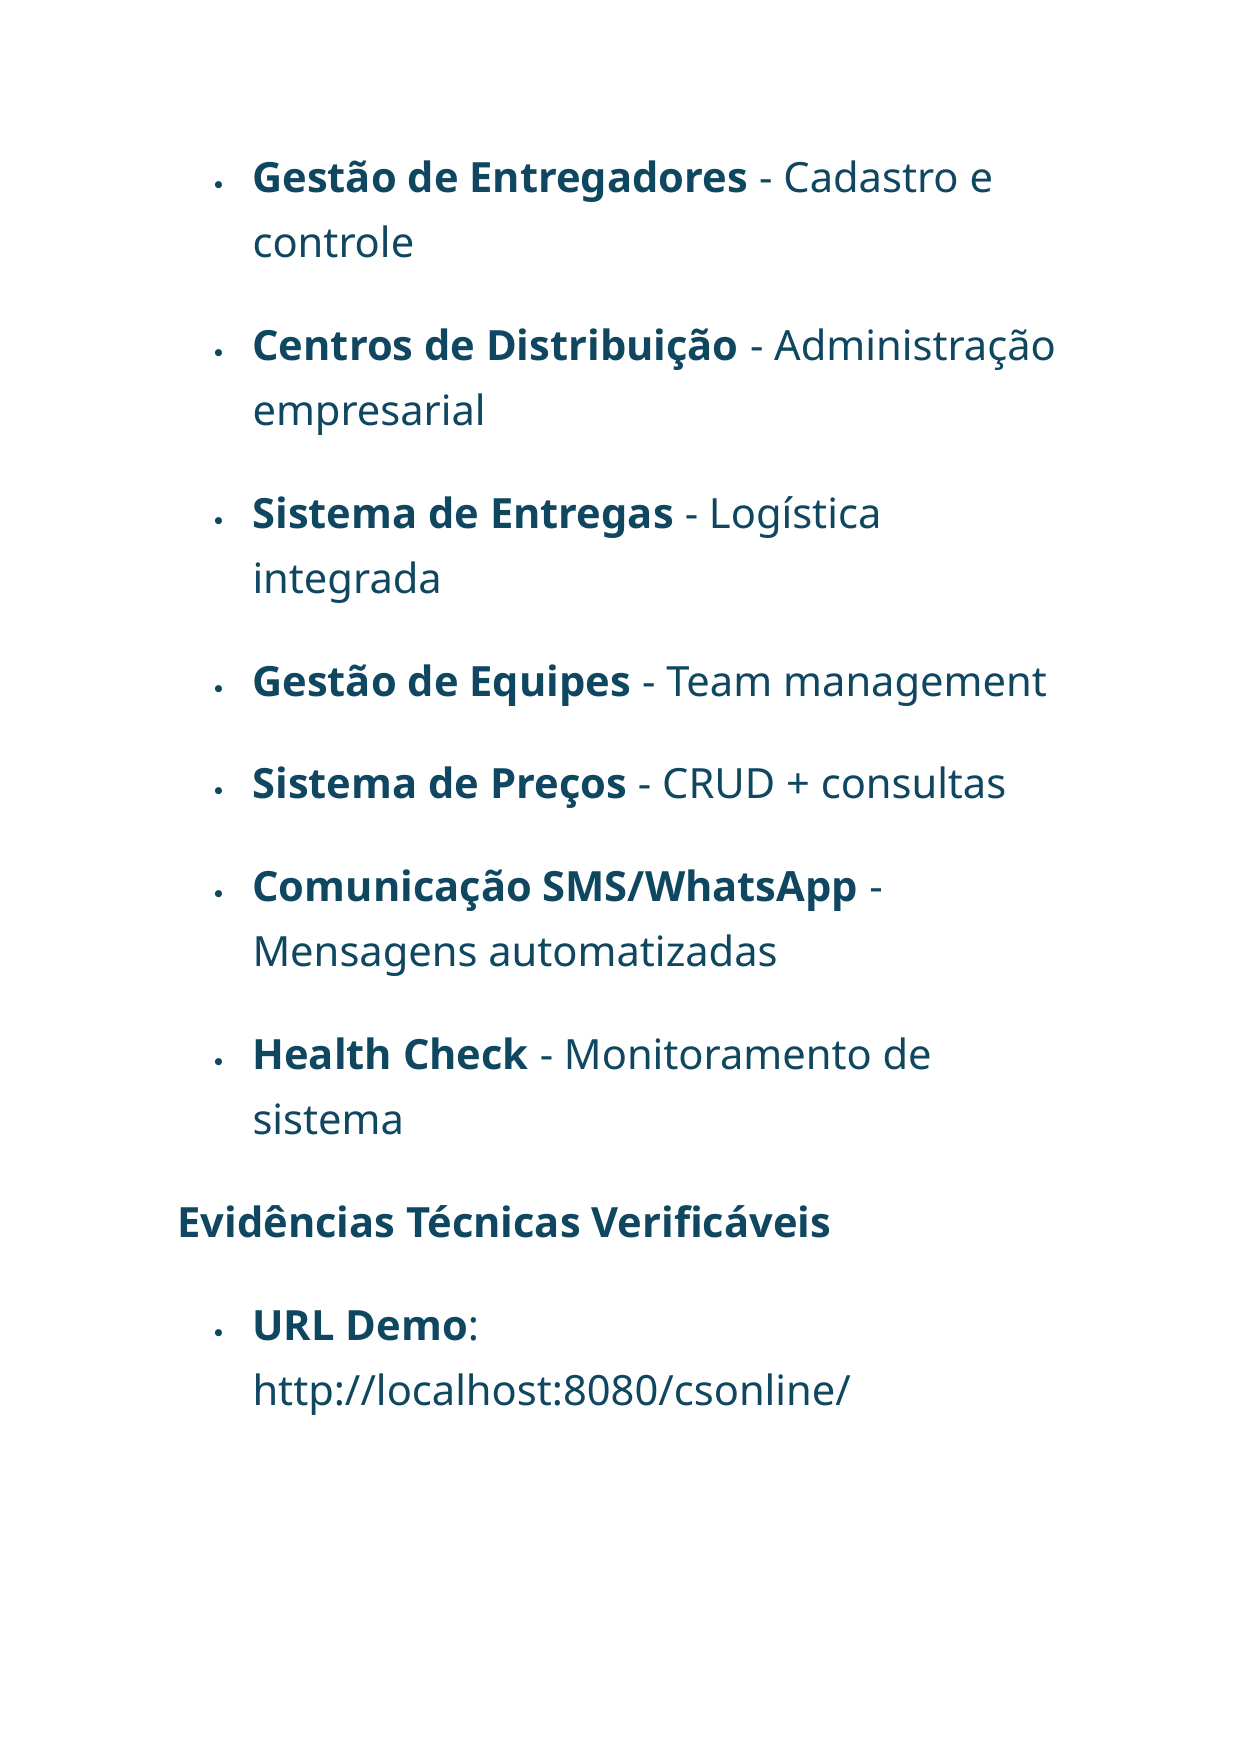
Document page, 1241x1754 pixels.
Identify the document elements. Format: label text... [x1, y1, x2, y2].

subtitle Health Check - Monitoramento de sistema [215, 1025, 1063, 1147]
subtitle Gestão de Equipes - Team management [215, 651, 1063, 708]
subtitle Sistema de Entregas - Logística integrada [215, 483, 1063, 605]
subtitle Centros de Distribuição - Administração empresarial [215, 316, 1063, 437]
subtitle Gestão de Entregadores - Cadastro e controle [215, 148, 1063, 269]
subtitle Comunicação SMS/WhatsApp - Mensagens automatizadas [215, 857, 1063, 979]
subtitle Sistema de Preços - CRUD + consultas [215, 754, 1063, 811]
subtitle Evidências Técnicas Verificáveis [177, 1193, 1063, 1249]
subtitle URL Demo: http://localhost:8080/csonline/ [215, 1295, 1063, 1417]
